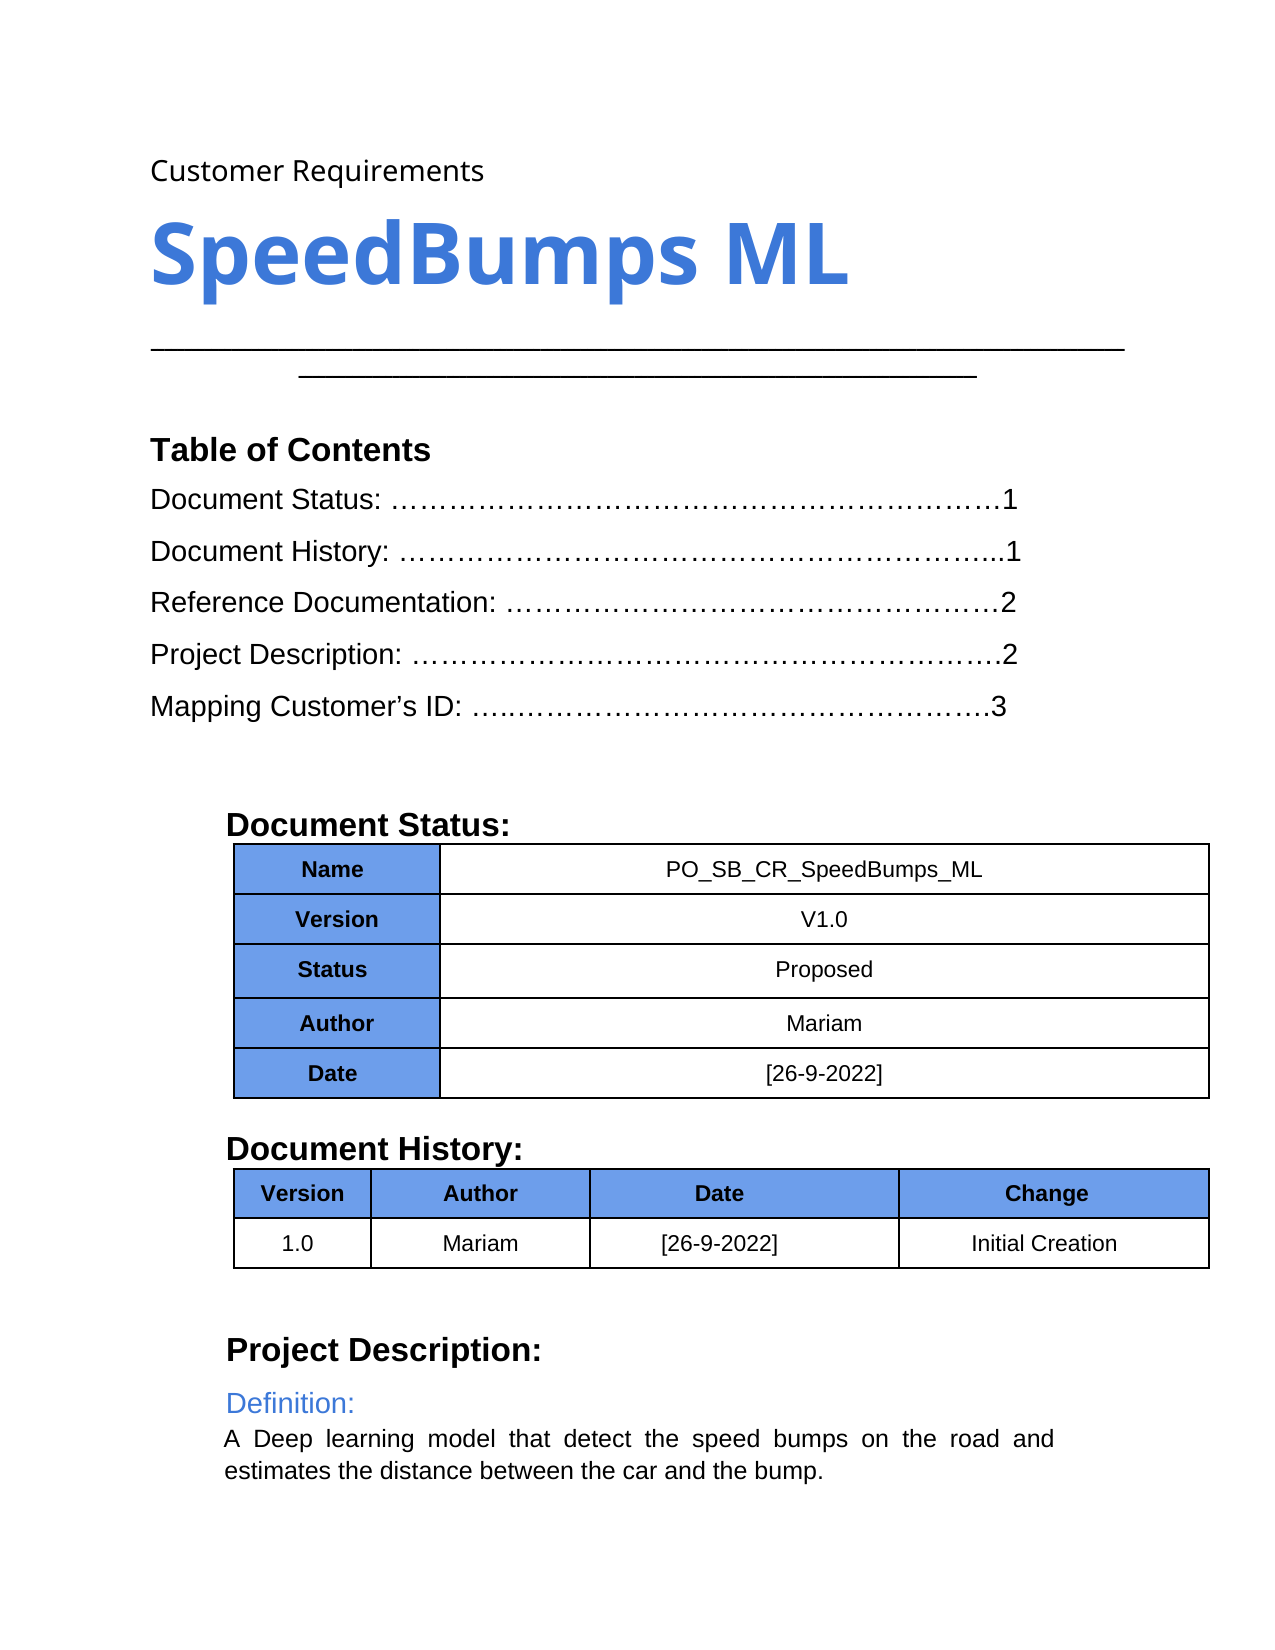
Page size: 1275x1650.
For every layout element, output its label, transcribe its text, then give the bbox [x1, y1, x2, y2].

table_header PO_SB_CR_SpeedBumps_ML [441, 845, 1208, 893]
text SpeedBumps ML [150, 193, 1125, 309]
table_cell Date [235, 1049, 439, 1097]
text Project Description: …………………………………………………….2 [150, 637, 1057, 671]
text Customer Requirements [150, 150, 1125, 190]
table_cell Version [235, 895, 439, 943]
text Document Status: [226, 804, 1125, 843]
text Document History: ……………………………………………………...1 [150, 534, 1057, 567]
table_header Author [372, 1170, 589, 1217]
table_header Name [235, 845, 439, 893]
text Mapping Customer’s ID: …..………………………………………….3 [150, 688, 1057, 722]
text Reference Documentation: ……………………………………………2 [150, 585, 1057, 619]
text A Deep learning model that detect the speed bumps on the road and estimates the distance between the car and the bump. [223, 1424, 1056, 1484]
text Definition: [226, 1386, 1125, 1419]
table_cell [26-9-2022] [591, 1219, 898, 1267]
table_cell Proposed [441, 945, 1208, 997]
text Document History: [226, 1129, 1125, 1168]
text Table of Contents [150, 430, 1125, 468]
table_cell [26-9-2022] [441, 1049, 1208, 1097]
table_cell 1.0 [235, 1219, 370, 1267]
table_cell Status [235, 945, 439, 997]
table_cell Mariam [441, 999, 1208, 1047]
table_header Version [235, 1170, 370, 1217]
text Document Status: ………………………………………………………1 [150, 482, 1057, 516]
table_header Change [900, 1170, 1208, 1217]
table_cell Mariam [372, 1219, 589, 1267]
table_cell V1.0 [441, 895, 1208, 943]
table_cell Initial Creation [900, 1219, 1208, 1267]
text ــــــــــــــــــــــــــــــــــــــــــــــــــــــــــــــــــــــــــــــــــــــــــــــــــــــــــــــــــــــــــــــــــــــــــــــــــــــــــــــــــــــــــــــــــــــــــــــــــــــــــــــــــــــــــــــــــــــــــــــــــــــ [150, 330, 1125, 383]
text Project Description: [226, 1330, 1125, 1368]
table_cell Author [235, 999, 439, 1047]
table_header Date [591, 1170, 898, 1217]
